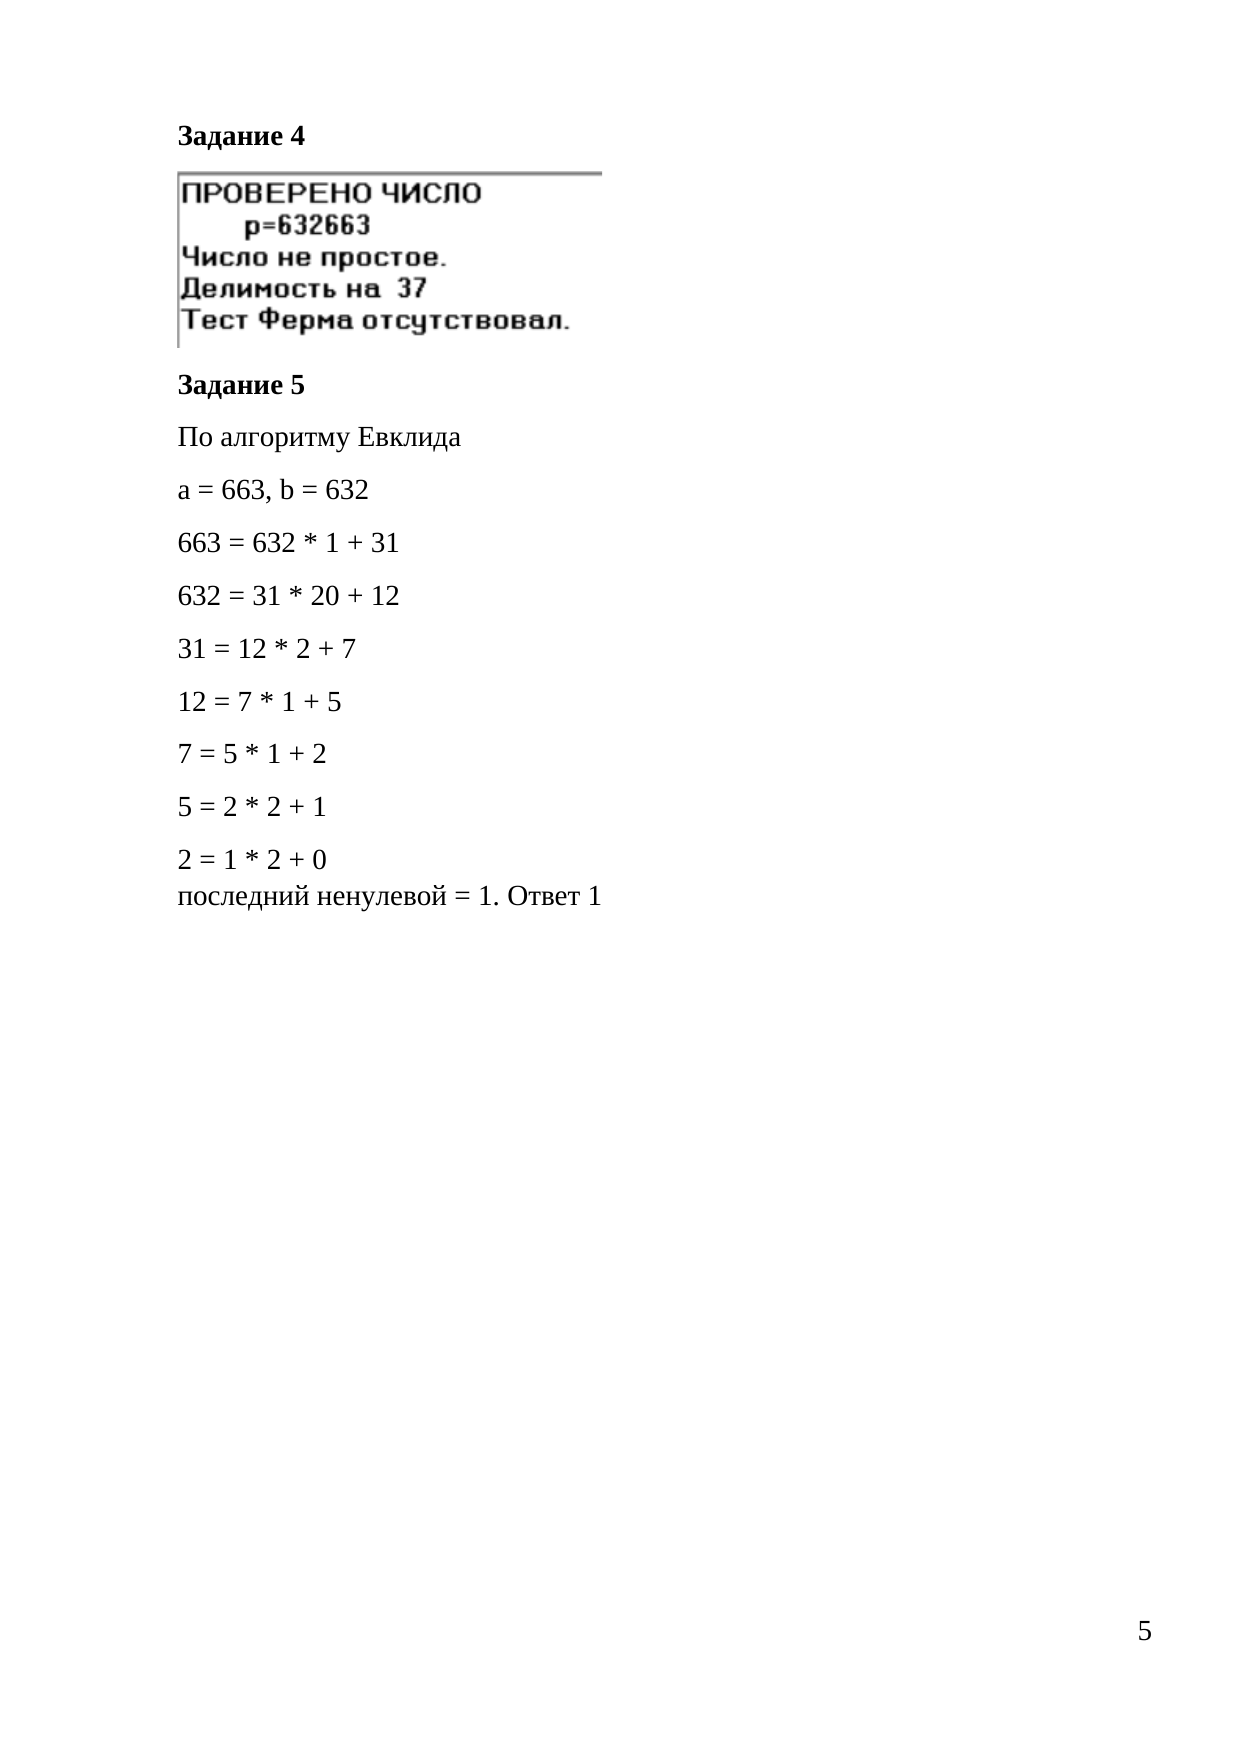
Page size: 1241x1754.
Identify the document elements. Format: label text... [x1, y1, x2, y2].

text По алгоритму Евклида [177, 419, 1152, 453]
text 12 = 7 * 1 + 5 [177, 684, 1152, 717]
text 5 = 2 * 2 + 1 [177, 789, 1152, 823]
text a = 663, b = 632 [177, 472, 1152, 506]
text 7 = 5 * 1 + 2 [177, 736, 1152, 770]
text 2 = 1 * 2 + 0 последний ненулевой = 1. Ответ 1 [177, 842, 1152, 912]
text Задание 4 [177, 118, 1152, 152]
picture [177, 171, 603, 348]
text 663 = 632 * 1 + 31 [177, 525, 1152, 559]
text Задание 5 [177, 367, 1152, 400]
text 632 = 31 * 20 + 12 [177, 578, 1152, 612]
text 31 = 12 * 2 + 7 [177, 631, 1152, 664]
